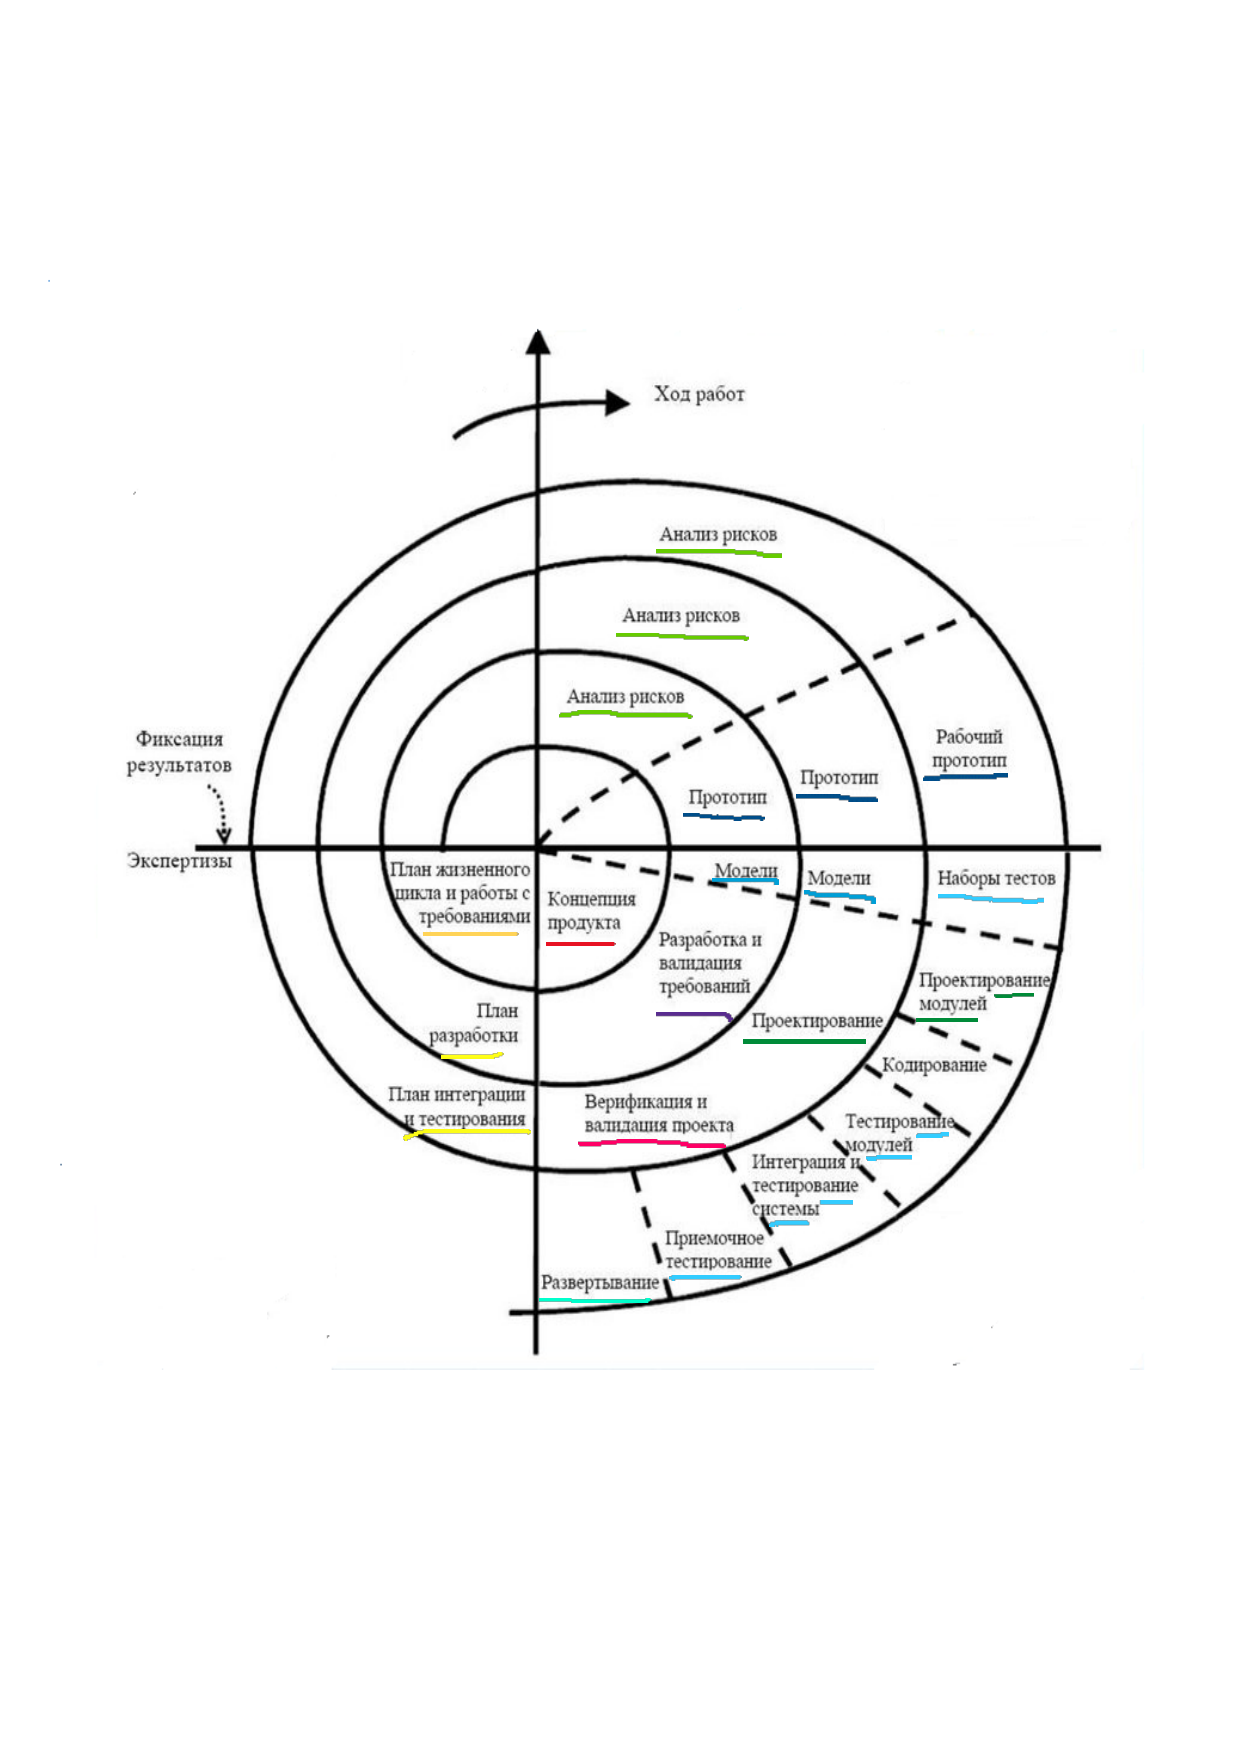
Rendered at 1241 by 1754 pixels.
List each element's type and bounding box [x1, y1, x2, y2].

picture [2, 266, 1240, 1370]
